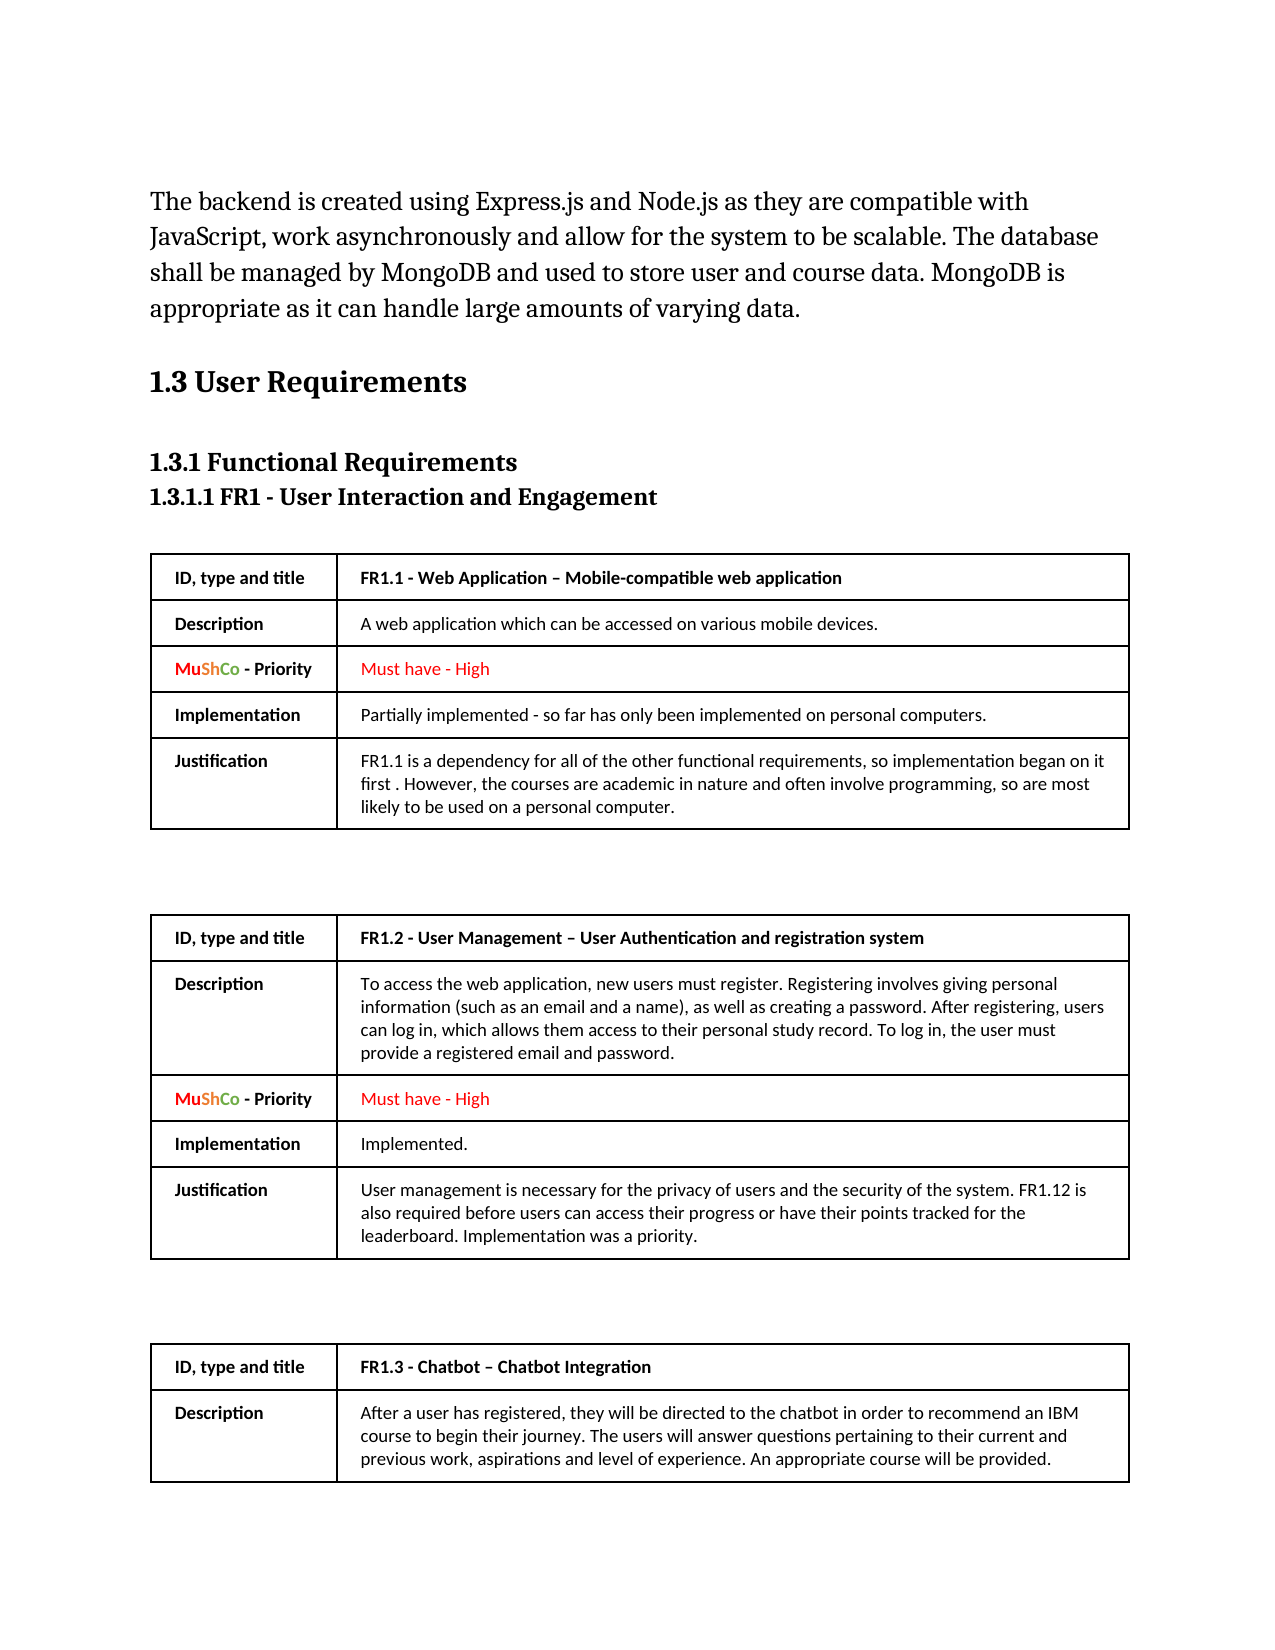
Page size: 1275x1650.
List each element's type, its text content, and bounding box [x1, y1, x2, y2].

table_cell After a user has registered, they will be directed to the chatbot in order to recommend an IBM course to begin their journey. The users will answer questions pertaining to their current and previous work, aspirations and level of experience. An appropriate course will be provided. [338, 1391, 1128, 1481]
table_cell Description [152, 601, 336, 645]
text The backend is created using Express.js and Node.js as they are compatible with JavaScript, work asynchronously and allow for the system to be scalable. The database shall be managed by MongoDB and used to store user and course data. MongoDB is appropriate as it can handle large amounts of varying data. [150, 186, 1125, 324]
table_header ID, type and title [152, 1345, 336, 1389]
text 1.3 User Requirements [150, 364, 1125, 400]
table_cell Justification [152, 1168, 336, 1258]
table_cell Justification [152, 739, 336, 828]
table_cell A web application which can be accessed on various mobile devices. [338, 601, 1128, 645]
table_cell Implementation [152, 1122, 336, 1166]
table_cell Implemented. [338, 1122, 1128, 1166]
table_cell Implementation [152, 693, 336, 737]
table_cell Description [152, 962, 336, 1074]
table_cell MuShCo - Priority [152, 647, 336, 691]
table_cell FR1.1 is a dependency for all of the other functional requirements, so implementation began on it first . However, the courses are academic in nature and often involve programming, so are most likely to be used on a personal computer. [338, 739, 1128, 828]
table_header ID, type and title [152, 555, 336, 599]
table_cell User management is necessary for the privacy of users and the security of the system. FR1.12 is also required before users can access their progress or have their points tracked for the leaderboard. Implementation was a priority. [338, 1168, 1128, 1258]
table_cell Must have - High [338, 1076, 1128, 1120]
table_header FR1.2 - User Management – User Authentication and registration system [338, 916, 1128, 960]
table_cell Partially implemented - so far has only been implemented on personal computers. [338, 693, 1128, 737]
table_header ID, type and title [152, 916, 336, 960]
table_header FR1.1 - Web Application – Mobile-compatible web application [338, 555, 1128, 599]
table_header FR1.3 - Chatbot – Chatbot Integration [338, 1345, 1128, 1389]
table_cell To access the web application, new users must register. Registering involves giving personal information (such as an email and a name), as well as creating a password. After registering, users can log in, which allows them access to their personal study record. To log in, the user must provide a registered email and password. [338, 962, 1128, 1074]
table_cell MuShCo - Priority [152, 1076, 336, 1120]
text 1.3.1 Functional Requirements [150, 447, 1125, 478]
table_cell Description [152, 1391, 336, 1481]
table_cell Must have - High [338, 647, 1128, 691]
text 1.3.1.1 FR1 - User Interaction and Engagement [150, 483, 1125, 511]
